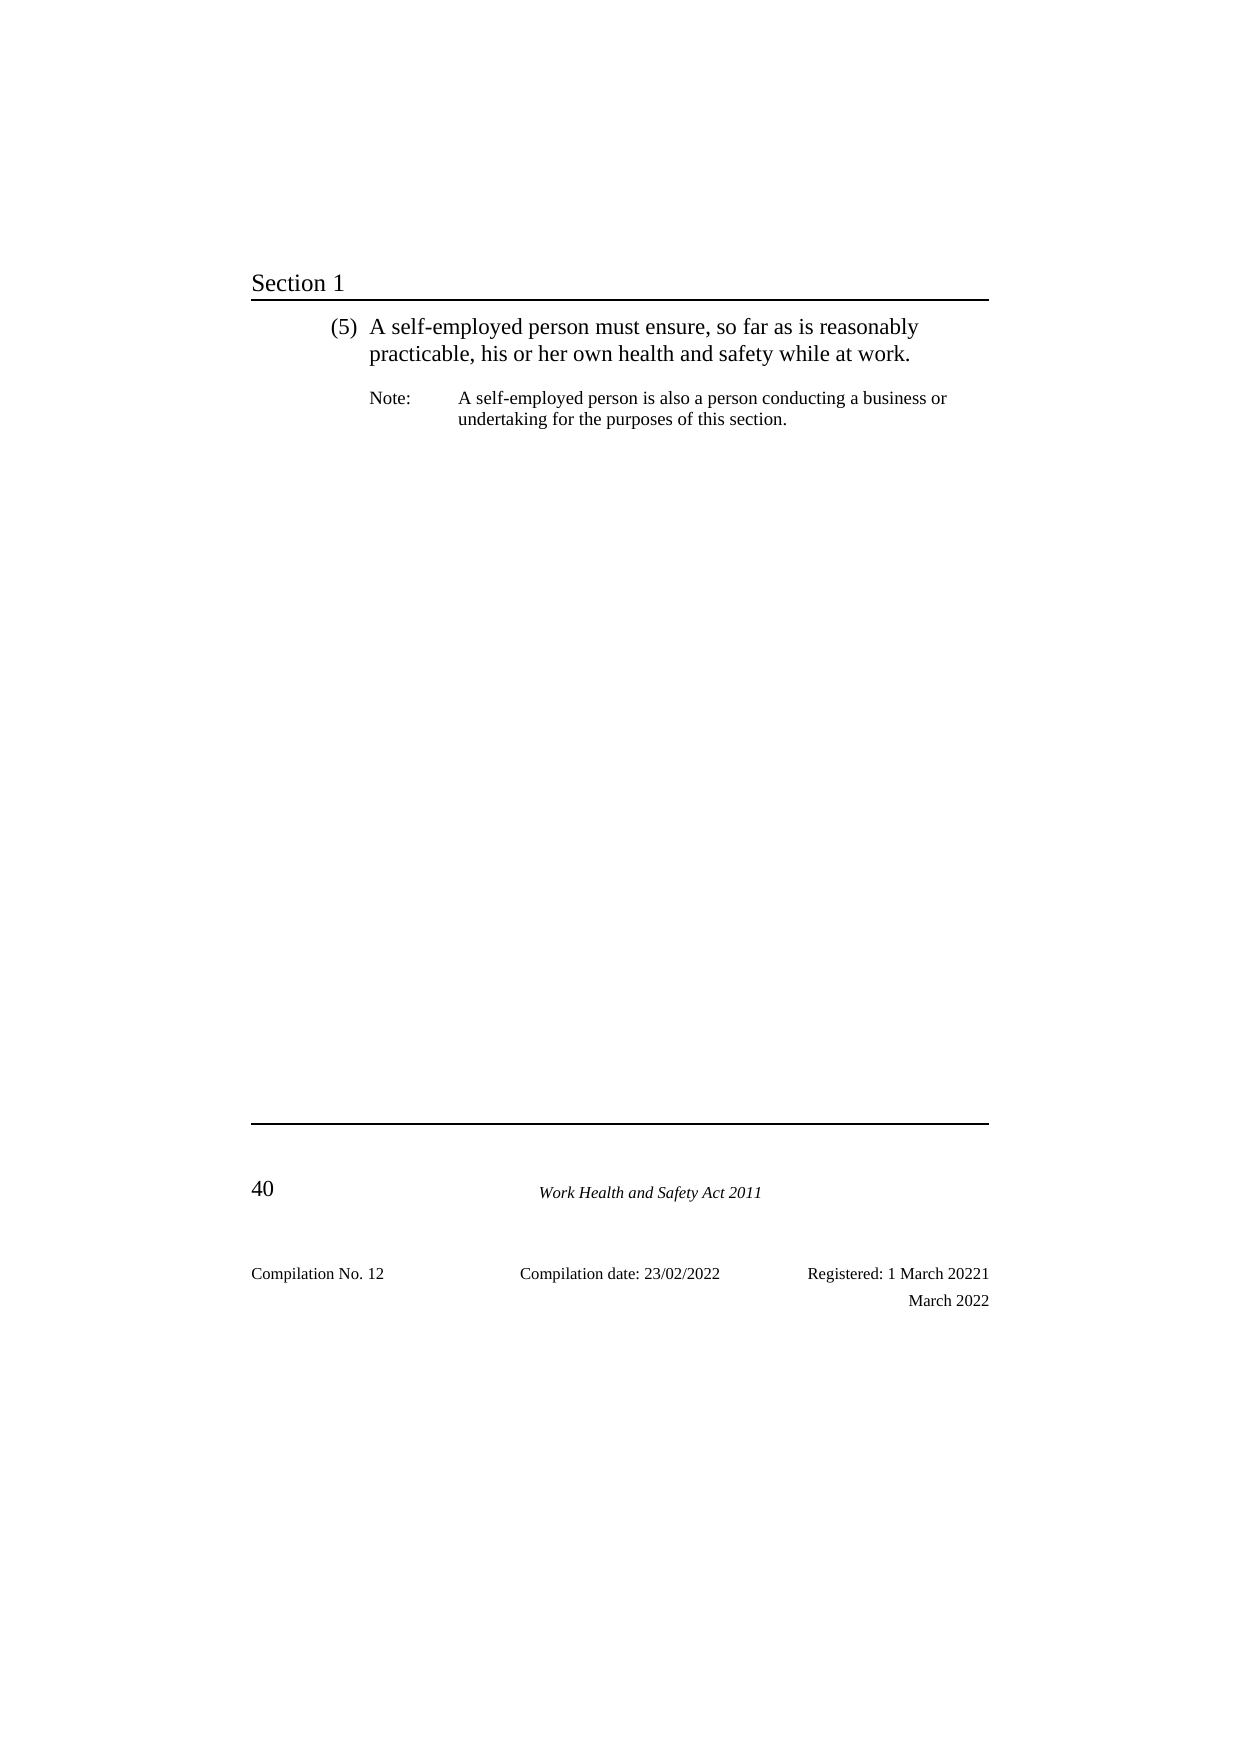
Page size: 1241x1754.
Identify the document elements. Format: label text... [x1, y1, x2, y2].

text (5) A self-employed person must ensure, so far as is reasonably practicable, his or her own health and safety while at work. [251, 313, 989, 366]
text Note: A self-employed person is also a person conducting a business or undertaking for the purposes of this section. [369, 387, 989, 430]
